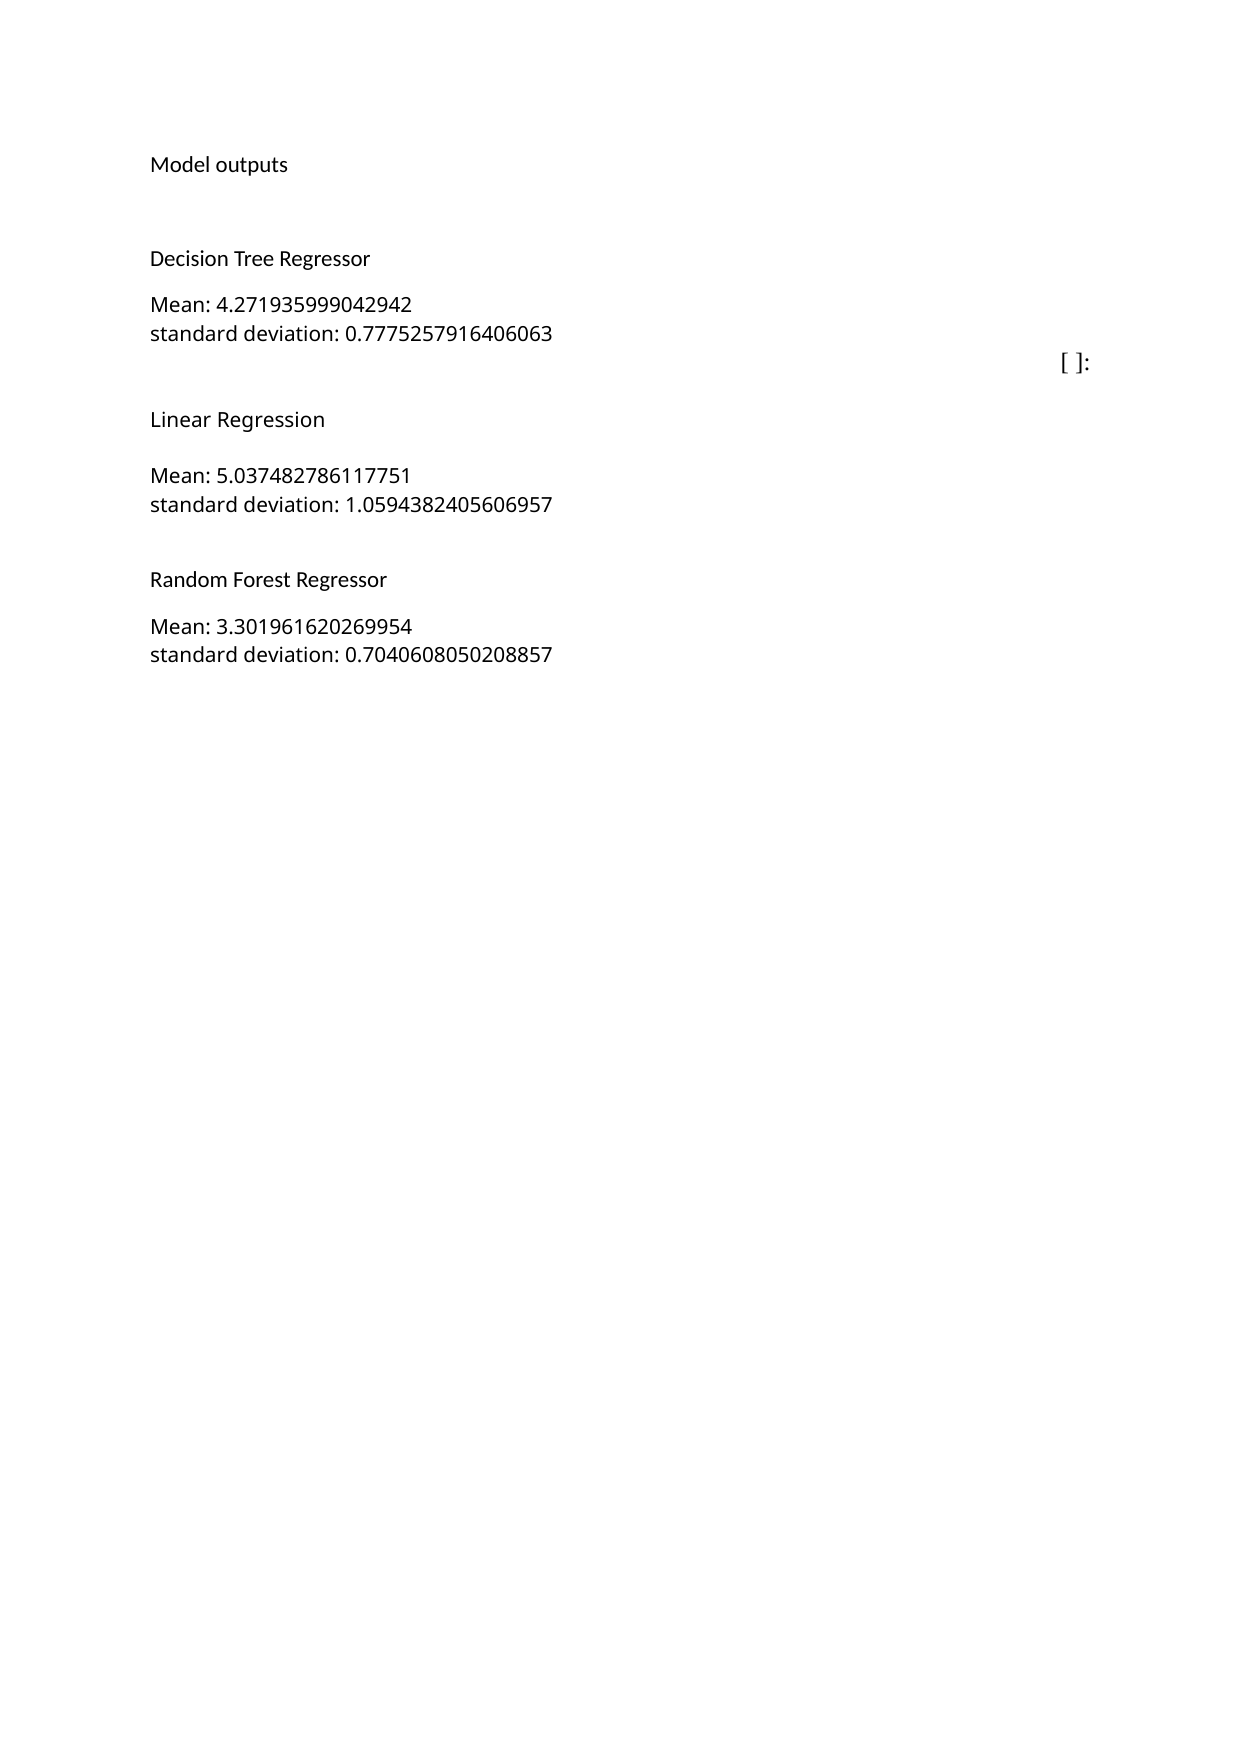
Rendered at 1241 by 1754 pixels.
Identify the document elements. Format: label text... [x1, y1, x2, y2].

text Random Forest Regressor [150, 565, 1090, 593]
text Mean: 4.271935999042942 [150, 291, 1090, 319]
text Model outputs [150, 150, 1090, 178]
text Mean: 5.037482786117751 [150, 462, 1090, 490]
text [ ]: [150, 347, 1090, 376]
text standard deviation: 0.7775257916406063 [150, 319, 1090, 347]
text standard deviation: 1.0594382405606957 [150, 490, 1090, 518]
text Mean: 3.301961620269954 [150, 612, 1090, 641]
text Linear Regression [150, 376, 1090, 433]
text standard deviation: 0.7040608050208857 [150, 641, 1090, 669]
text Decision Tree Regressor [150, 244, 1090, 272]
